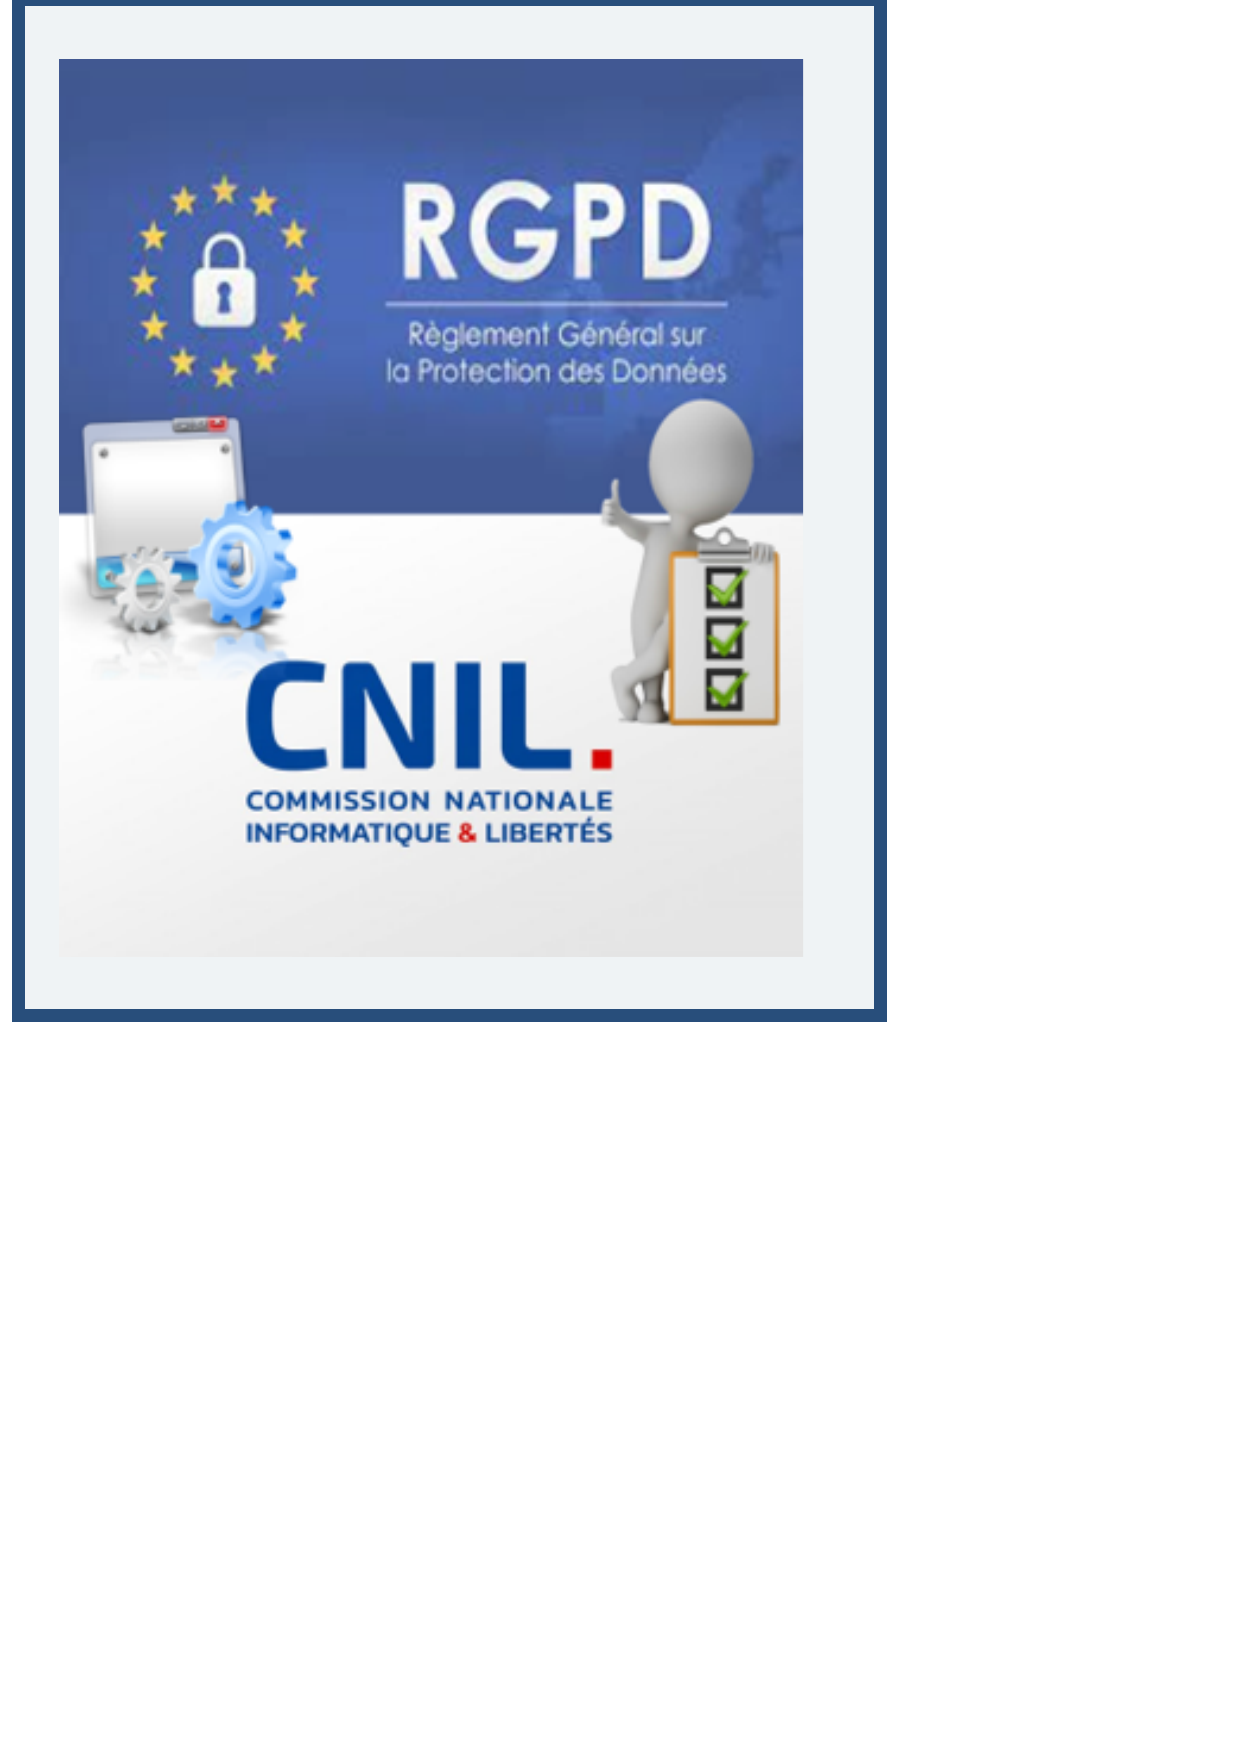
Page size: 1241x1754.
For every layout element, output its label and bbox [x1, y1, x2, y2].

picture [59, 59, 804, 957]
